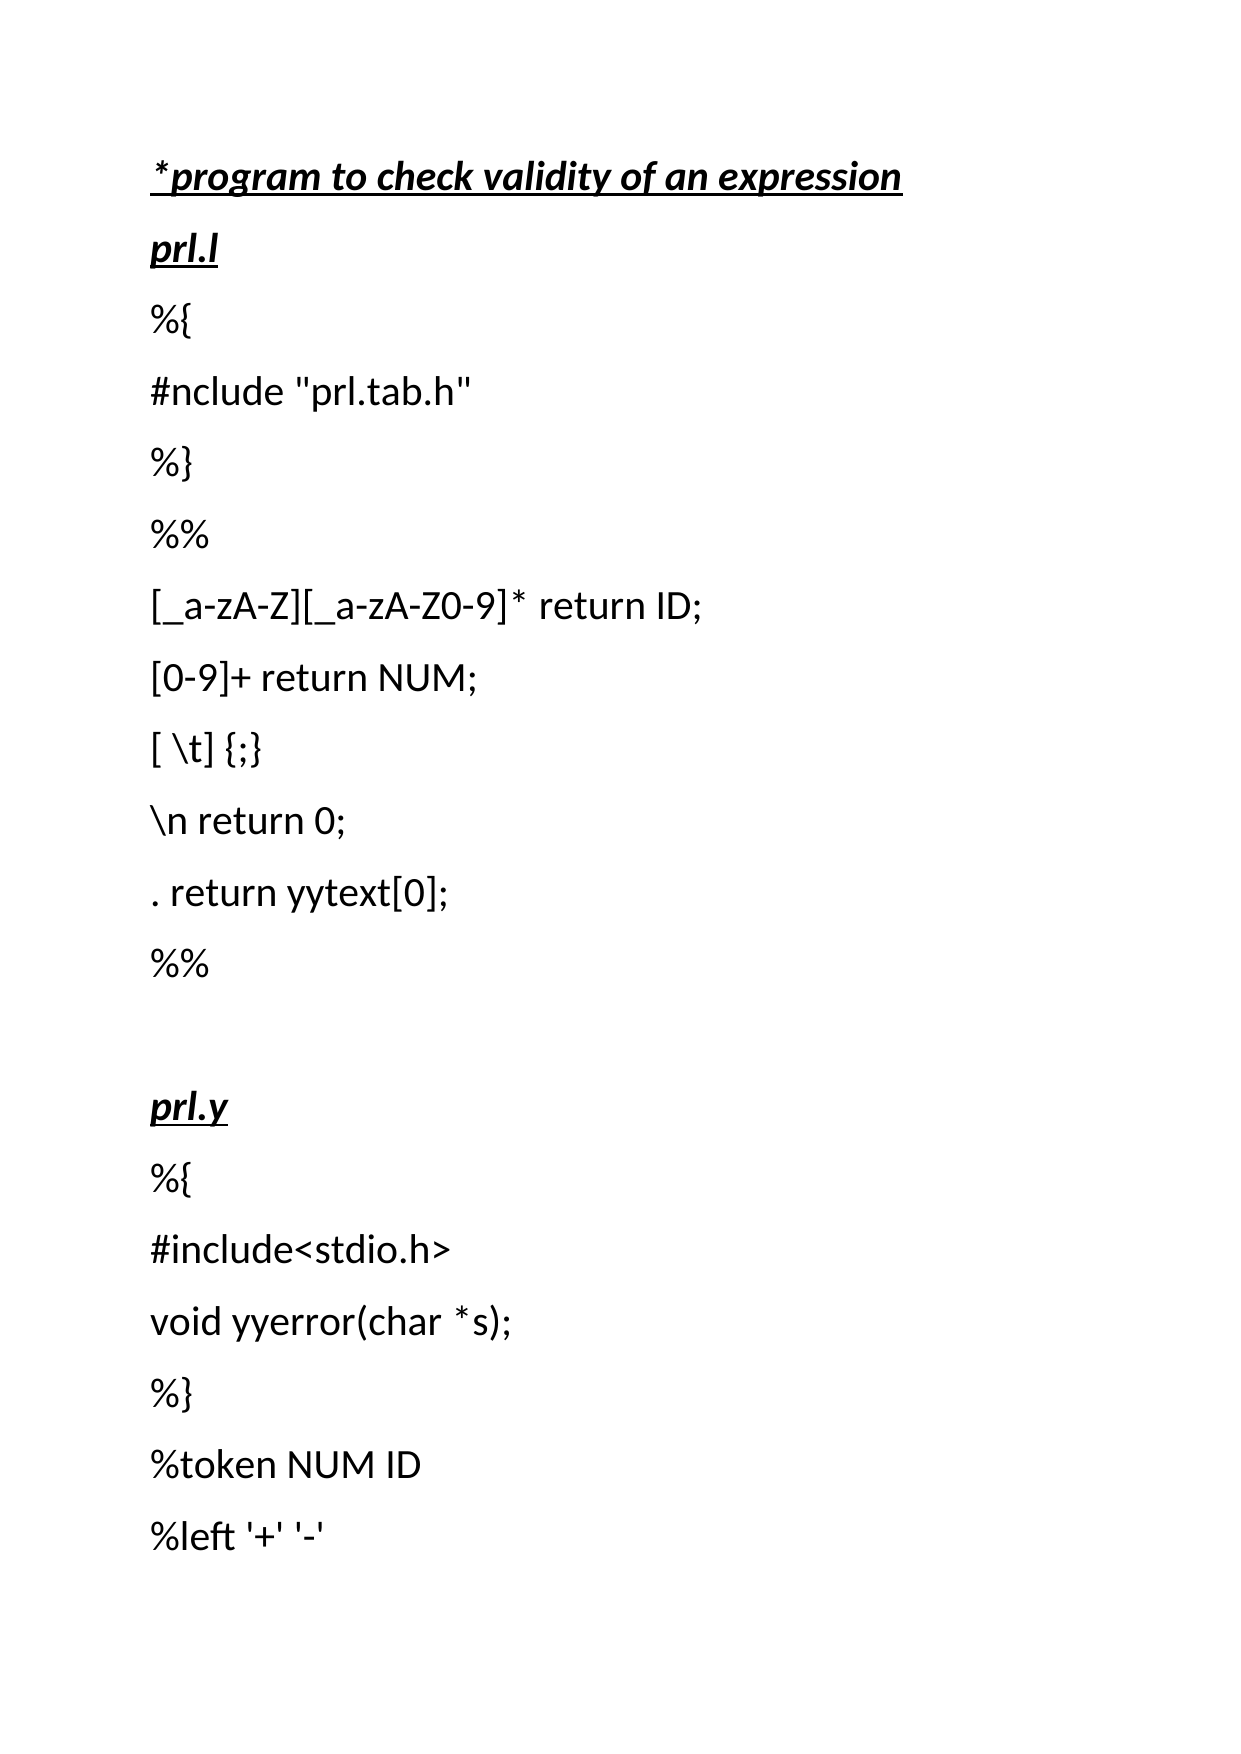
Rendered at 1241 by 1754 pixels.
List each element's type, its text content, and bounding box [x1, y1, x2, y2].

text %left '+' '-' [150, 1510, 1090, 1561]
text %} [150, 436, 1090, 487]
text prl.l [150, 222, 1090, 272]
text %} [150, 1367, 1090, 1417]
text #nclude "prl.tab.h" [150, 365, 1090, 416]
text \n return 0; [150, 794, 1090, 845]
text %token NUM ID [150, 1438, 1090, 1489]
text [_a-zA-Z][_a-zA-Z0-9]* return ID; [150, 579, 1090, 630]
text [ \t] {;} [150, 722, 1090, 773]
text prl.y [150, 1080, 1090, 1131]
text %% [150, 937, 1090, 988]
text #include<stdio.h> [150, 1223, 1090, 1274]
text [0-9]+ return NUM; [150, 651, 1090, 702]
text . return yytext[0]; [150, 866, 1090, 916]
text %% [150, 508, 1090, 559]
text %{ [150, 1152, 1090, 1203]
text %{ [150, 293, 1090, 344]
text void yyerror(char *s); [150, 1295, 1090, 1346]
text *program to check validity of an expression [150, 150, 1090, 201]
